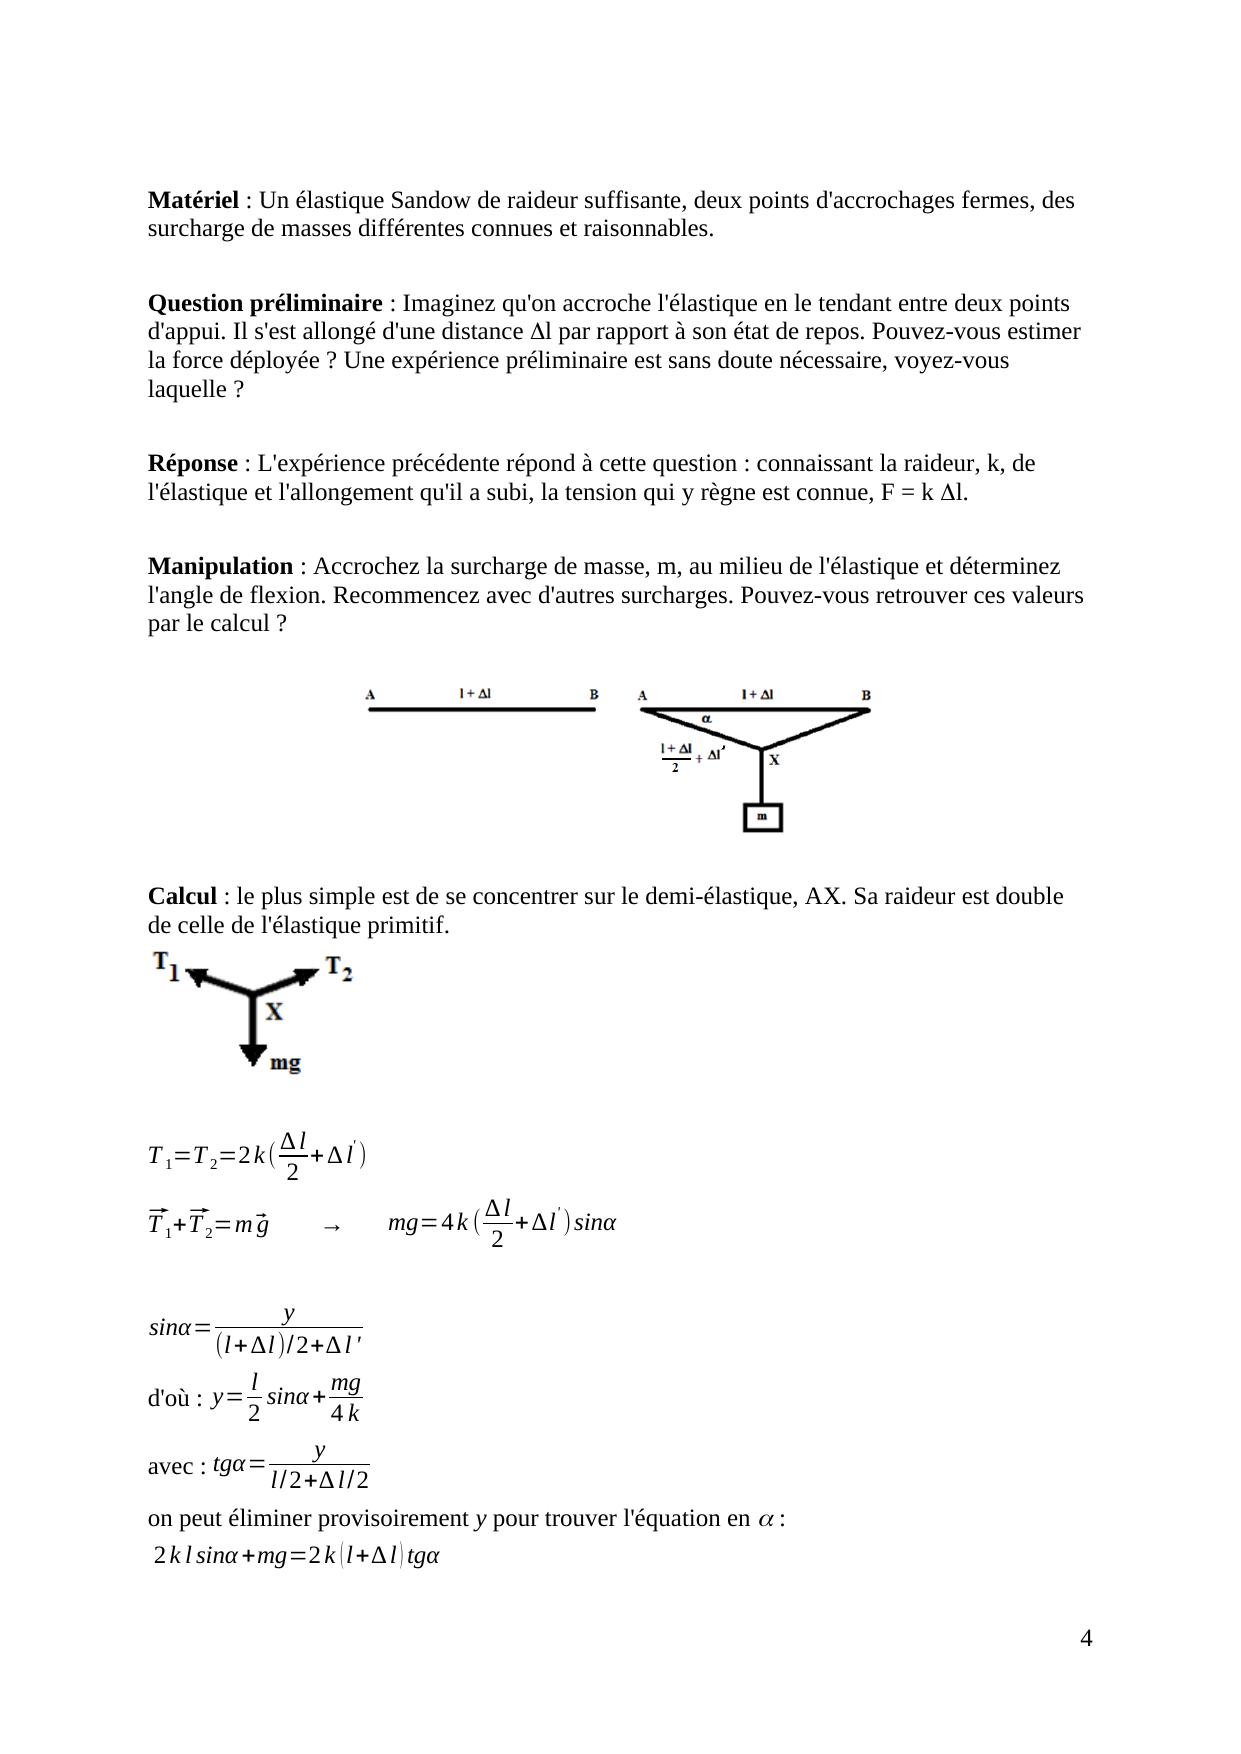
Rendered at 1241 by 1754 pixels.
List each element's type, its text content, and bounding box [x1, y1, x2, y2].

text Matériel : Un élastique Sandow de raideur suffisante, deux points d'accrochages fermes, des surcharge de masses différentes connues et raisonnables. [148, 185, 1093, 242]
text d'où : [148, 1368, 1093, 1427]
text Calcul : le plus simple est de se concentrer sur le demi-élastique, AX. Sa raideur est double de celle de l'élastique primitif. [148, 881, 1093, 938]
text avec : [148, 1436, 1093, 1495]
text Manipulation : Accrochez la surcharge de masse, m, au milieu de l'élastique et déterminez l'angle de flexion. Recommencez avec d'autres surcharges. Pouvez-vous retrouver ces valeurs par le calcul ? [148, 551, 1093, 637]
text Question préliminaire : Imaginez qu'on accroche l'élastique en le tendant entre deux points d'appui. Il s'est allongé d'une distance l par rapport à son état de repos. Pouvez-vous estimer la force déployée ? Une expérience préliminaire est sans doute nécessaire, voyez-vous laquelle ? [148, 288, 1093, 403]
text on peut éliminer provisoirement y pour trouver l'équation en  : [148, 1503, 1093, 1532]
picture [147, 946, 358, 1082]
picture [362, 682, 879, 836]
text → [148, 1194, 1093, 1253]
text Réponse : L'expérience précédente répond à cette question : connaissant la raideur, k, de l'élastique et l'allongement qu'il a subi, la tension qui y règne est connue, F = k l. [148, 448, 1093, 506]
